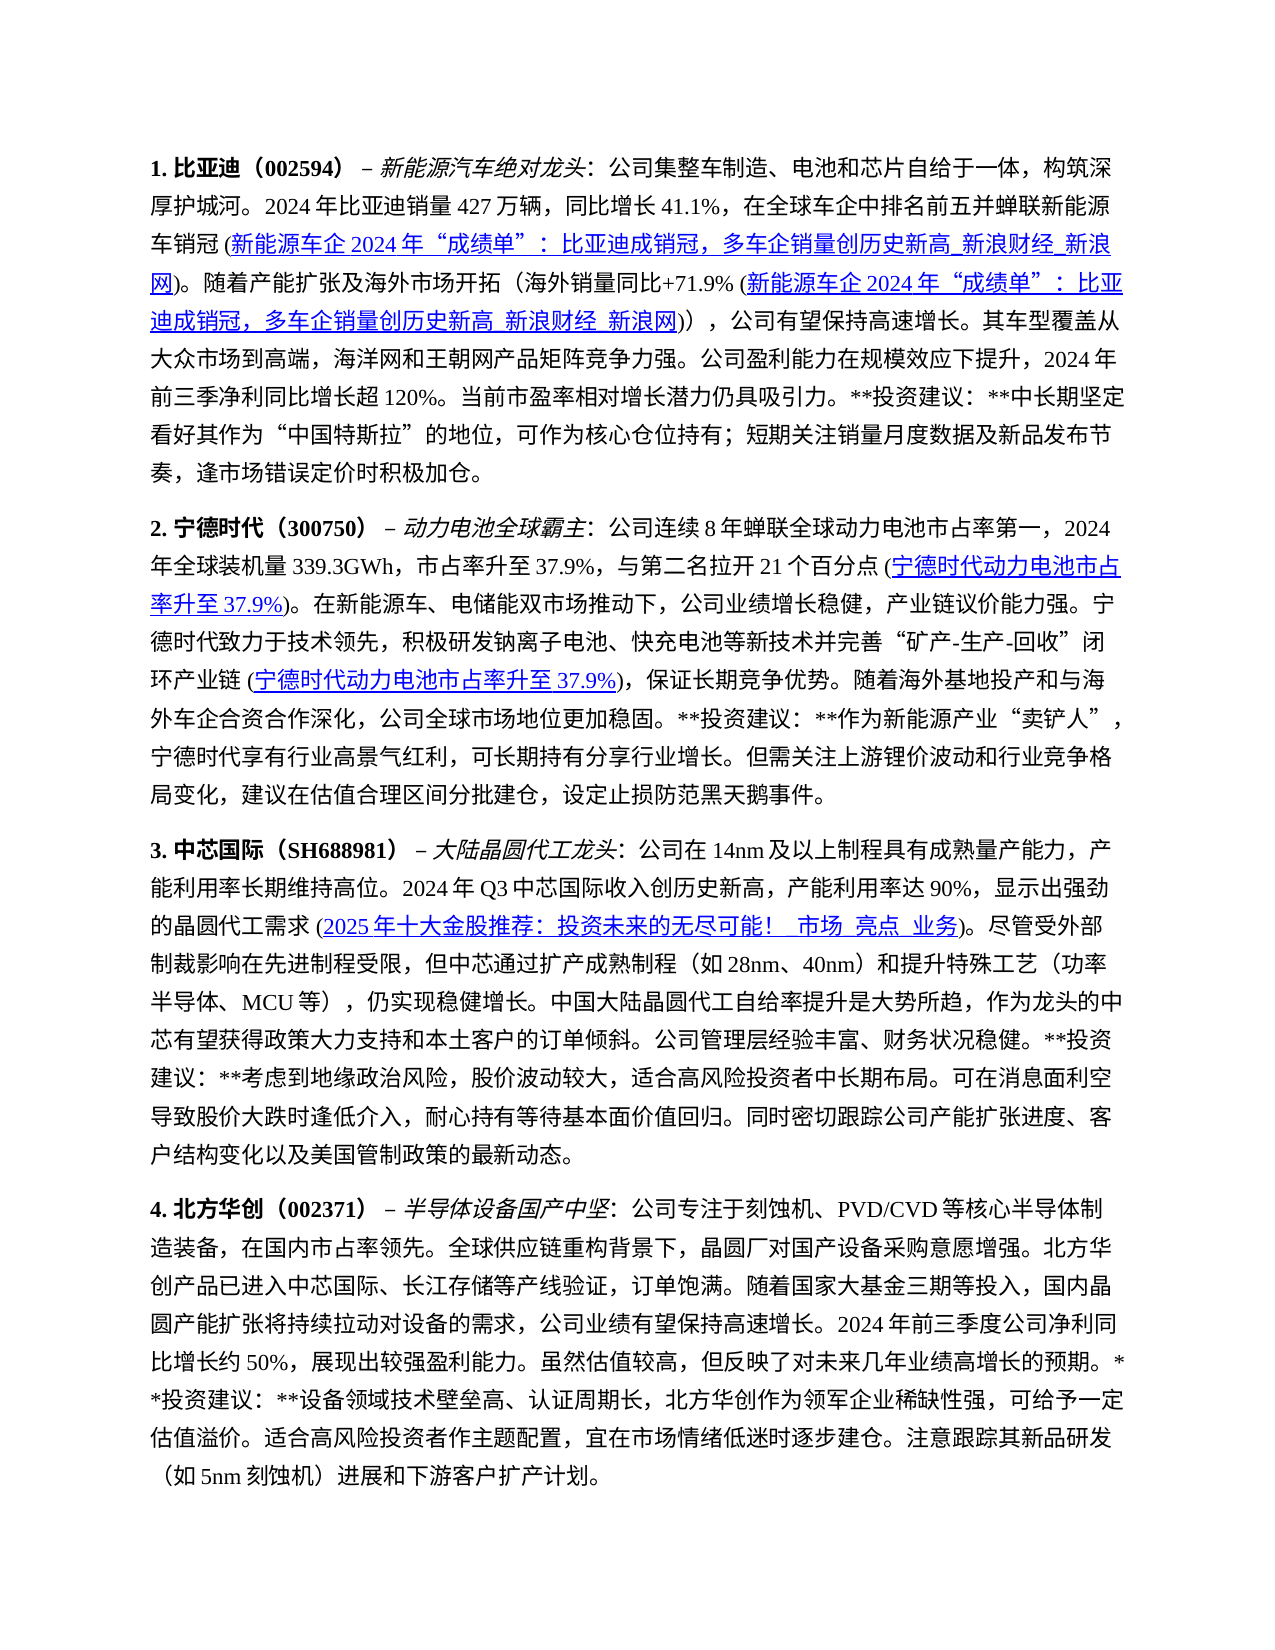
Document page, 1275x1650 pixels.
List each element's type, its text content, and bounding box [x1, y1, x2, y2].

text 1. 比亚迪（002594） – 新能源汽车绝对龙头：公司集整车制造、电池和芯片自给于一体，构筑深厚护城河。2024年比亚迪销量427万辆，同比增长41.1%，在全球车企中排名前五并蝉联新能源车销冠 (新能源车企2024年“成绩单”：比亚迪成销冠，多车企销量创历史新高_新浪财经_新浪网)。随着产能扩张及海外市场开拓（海外销量同比+71.9% (新能源车企2024年“成绩单”：比亚迪成销冠，多车企销量创历史新高_新浪财经_新浪网)），公司有望保持高速增长。其车型覆盖从大众市场到高端，海洋网和王朝网产品矩阵竞争力强。公司盈利能力在规模效应下提升，2024年前三季净利同比增长超120%。当前市盈率相对增长潜力仍具吸引力。**投资建议：**中长期坚定看好其作为“中国特斯拉”的地位，可作为核心仓位持有；短期关注销量月度数据及新品发布节奏，逢市场错误定价时积极加仓。 [150, 150, 1125, 488]
text 2. 宁德时代（300750） – 动力电池全球霸主：公司连续8年蝉联全球动力电池市占率第一，2024年全球装机量339.3GWh，市占率升至37.9%，与第二名拉开21个百分点 (宁德时代动力电池市占率升至37.9%)。在新能源车、电储能双市场推动下，公司业绩增长稳健，产业链议价能力强。宁德时代致力于技术领先，积极研发钠离子电池、快充电池等新技术并完善“矿产-生产-回收”闭环产业链 (宁德时代动力电池市占率升至37.9%)，保证长期竞争优势。随着海外基地投产和与海外车企合资合作深化，公司全球市场地位更加稳固。**投资建议：**作为新能源产业“卖铲人”，宁德时代享有行业高景气红利，可长期持有分享行业增长。但需关注上游锂价波动和行业竞争格局变化，建议在估值合理区间分批建仓，设定止损防范黑天鹅事件。 [150, 510, 1125, 810]
text 3. 中芯国际（SH688981） – 大陆晶圆代工龙头：公司在14nm及以上制程具有成熟量产能力，产能利用率长期维持高位。2024年Q3中芯国际收入创历史新高，产能利用率达90%，显示出强劲的晶圆代工需求 (2025年十大金股推荐：投资未来的无尽可能！_市场_亮点_业务)。尽管受外部制裁影响在先进制程受限，但中芯通过扩产成熟制程（如28nm、40nm）和提升特殊工艺（功率半导体、MCU等），仍实现稳健增长。中国大陆晶圆代工自给率提升是大势所趋，作为龙头的中芯有望获得政策大力支持和本土客户的订单倾斜。公司管理层经验丰富、财务状况稳健。**投资建议：**考虑到地缘政治风险，股价波动较大，适合高风险投资者中长期布局。可在消息面利空导致股价大跌时逢低介入，耐心持有等待基本面价值回归。同时密切跟踪公司产能扩张进度、客户结构变化以及美国管制政策的最新动态。 [150, 831, 1125, 1170]
text 4. 北方华创（002371） – 半导体设备国产中坚：公司专注于刻蚀机、PVD/CVD等核心半导体制造装备，在国内市占率领先。全球供应链重构背景下，晶圆厂对国产设备采购意愿增强。北方华创产品已进入中芯国际、长江存储等产线验证，订单饱满。随着国家大基金三期等投入，国内晶圆产能扩张将持续拉动对设备的需求，公司业绩有望保持高速增长。2024年前三季度公司净利同比增长约50%，展现出较强盈利能力。虽然估值较高，但反映了对未来几年业绩高增长的预期。**投资建议：**设备领域技术壁垒高、认证周期长，北方华创作为领军企业稀缺性强，可给予一定估值溢价。适合高风险投资者作主题配置，宜在市场情绪低迷时逐步建仓。注意跟踪其新品研发（如5nm刻蚀机）进展和下游客户扩产计划。 [150, 1191, 1125, 1491]
